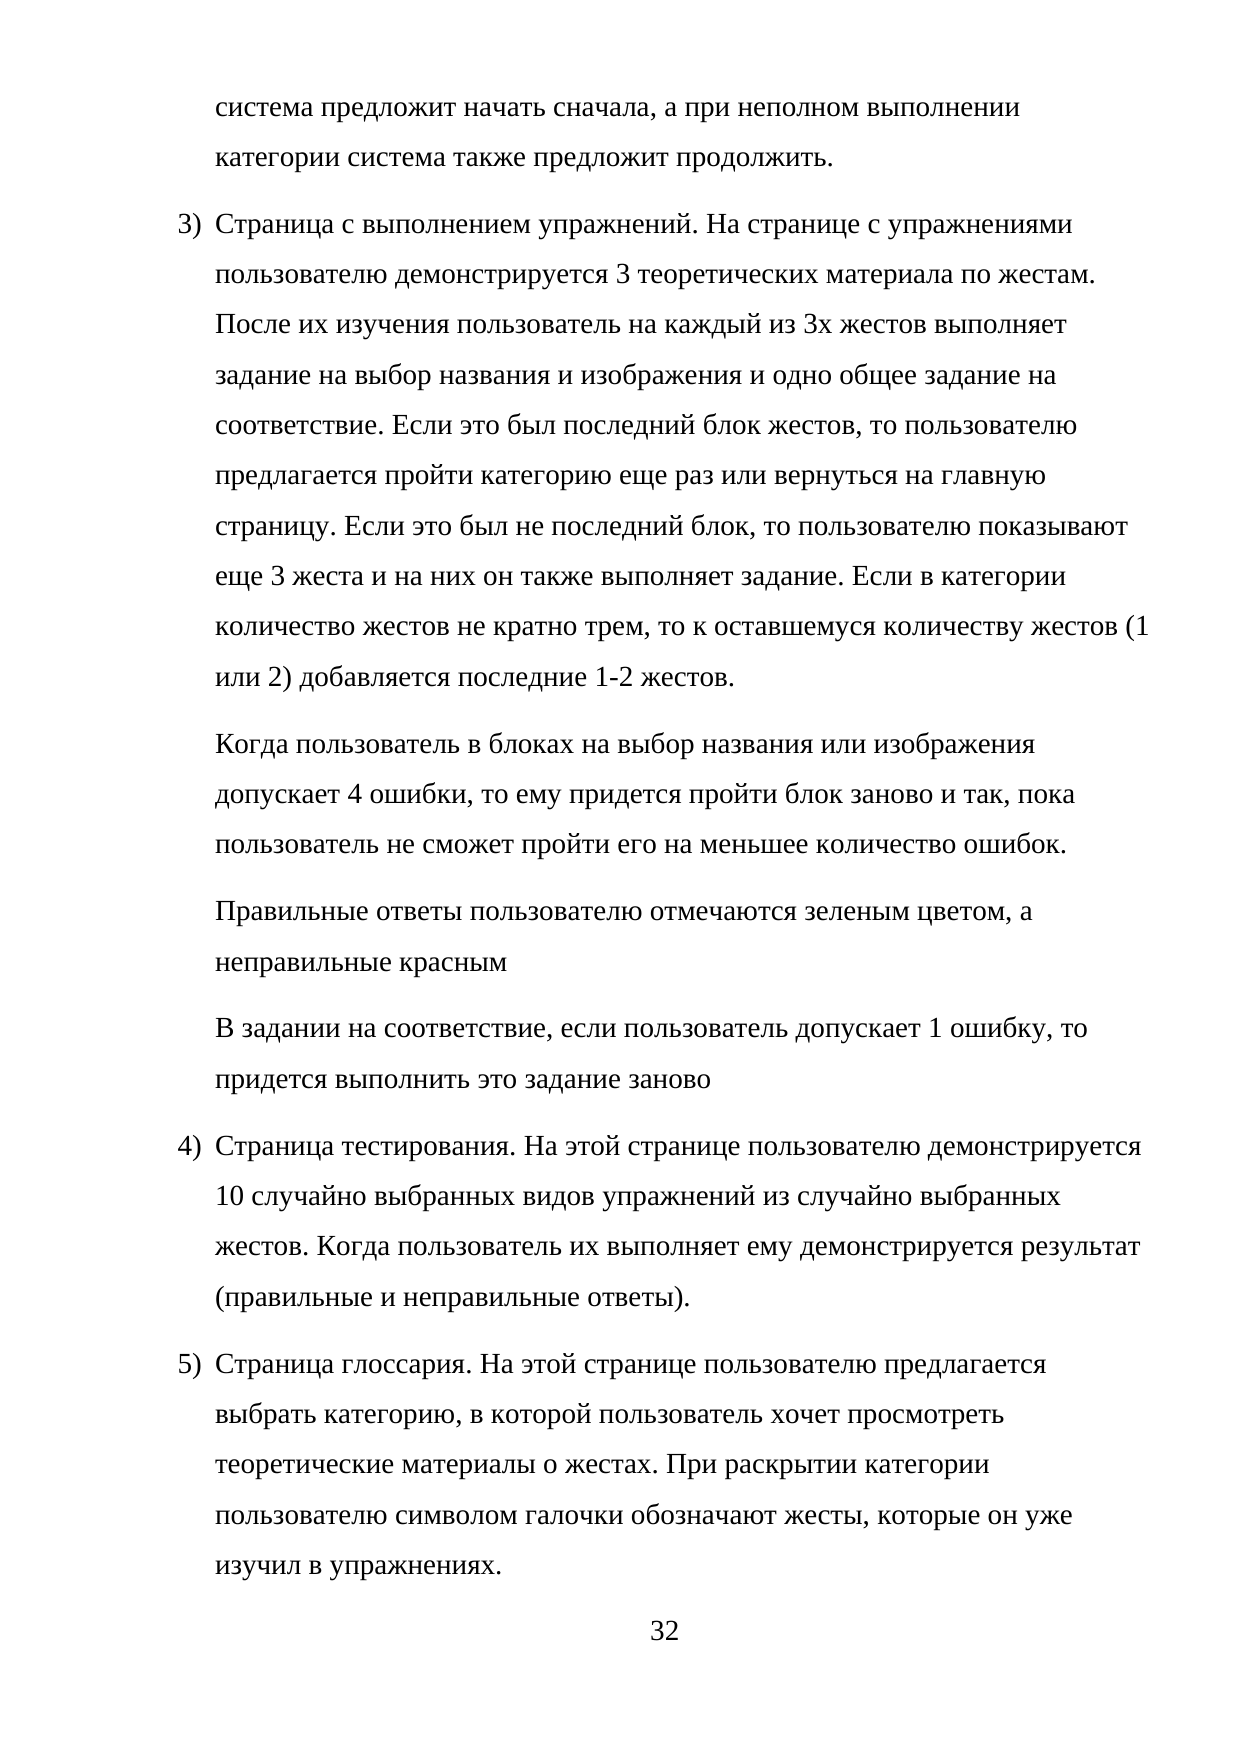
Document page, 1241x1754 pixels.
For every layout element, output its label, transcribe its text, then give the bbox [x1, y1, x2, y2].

list Страница тестирования. На этой странице пользователю демонстрируется 10 случайно выбранных видов упражнений из случайно выбранных жестов. Когда пользователь их выполняет ему демонстрируется результат (правильные и неправильные ответы). [177, 1128, 1152, 1312]
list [215, 89, 1152, 172]
list Когда пользователь в блоках на выбор названия или изображения допускает 4 ошибки, то ему придется пройти блок заново и так, пока пользователь не сможет пройти его на меньшее количество ошибок. [215, 726, 1152, 860]
list Страница с выполнением упражнений. На странице с упражнениями пользователю демонстрируется 3 теоретических материала по жестам. После их изучения пользователь на каждый из 3х жестов выполняет задание на выбор названия и изображения и одно общее задание на соответствие. Если это был последний блок жестов, то пользователю предлагается пройти категорию еще раз или вернуться на главную страницу. Если это был не последний блок, то пользователю показывают еще 3 жеста и на них он также выполняет задание. Если в категории количество жестов не кратно трем, то к оставшемуся количеству жестов (1 или 2) добавляется последние 1-2 жестов. [177, 206, 1152, 692]
list Правильные ответы пользователю отмечаются зеленым цветом, а неправильные красным [215, 893, 1152, 977]
list В задании на соответствие, если пользователь допускает 1 ошибку, то придется выполнить это задание заново [215, 1011, 1152, 1094]
list Страница глоссария. На этой странице пользователю предлагается выбрать категорию, в которой пользователь хочет просмотреть теоретические материалы о жестах. При раскрытии категории пользователю символом галочки обозначают жесты, которые он уже изучил в упражнениях. [177, 1346, 1152, 1581]
